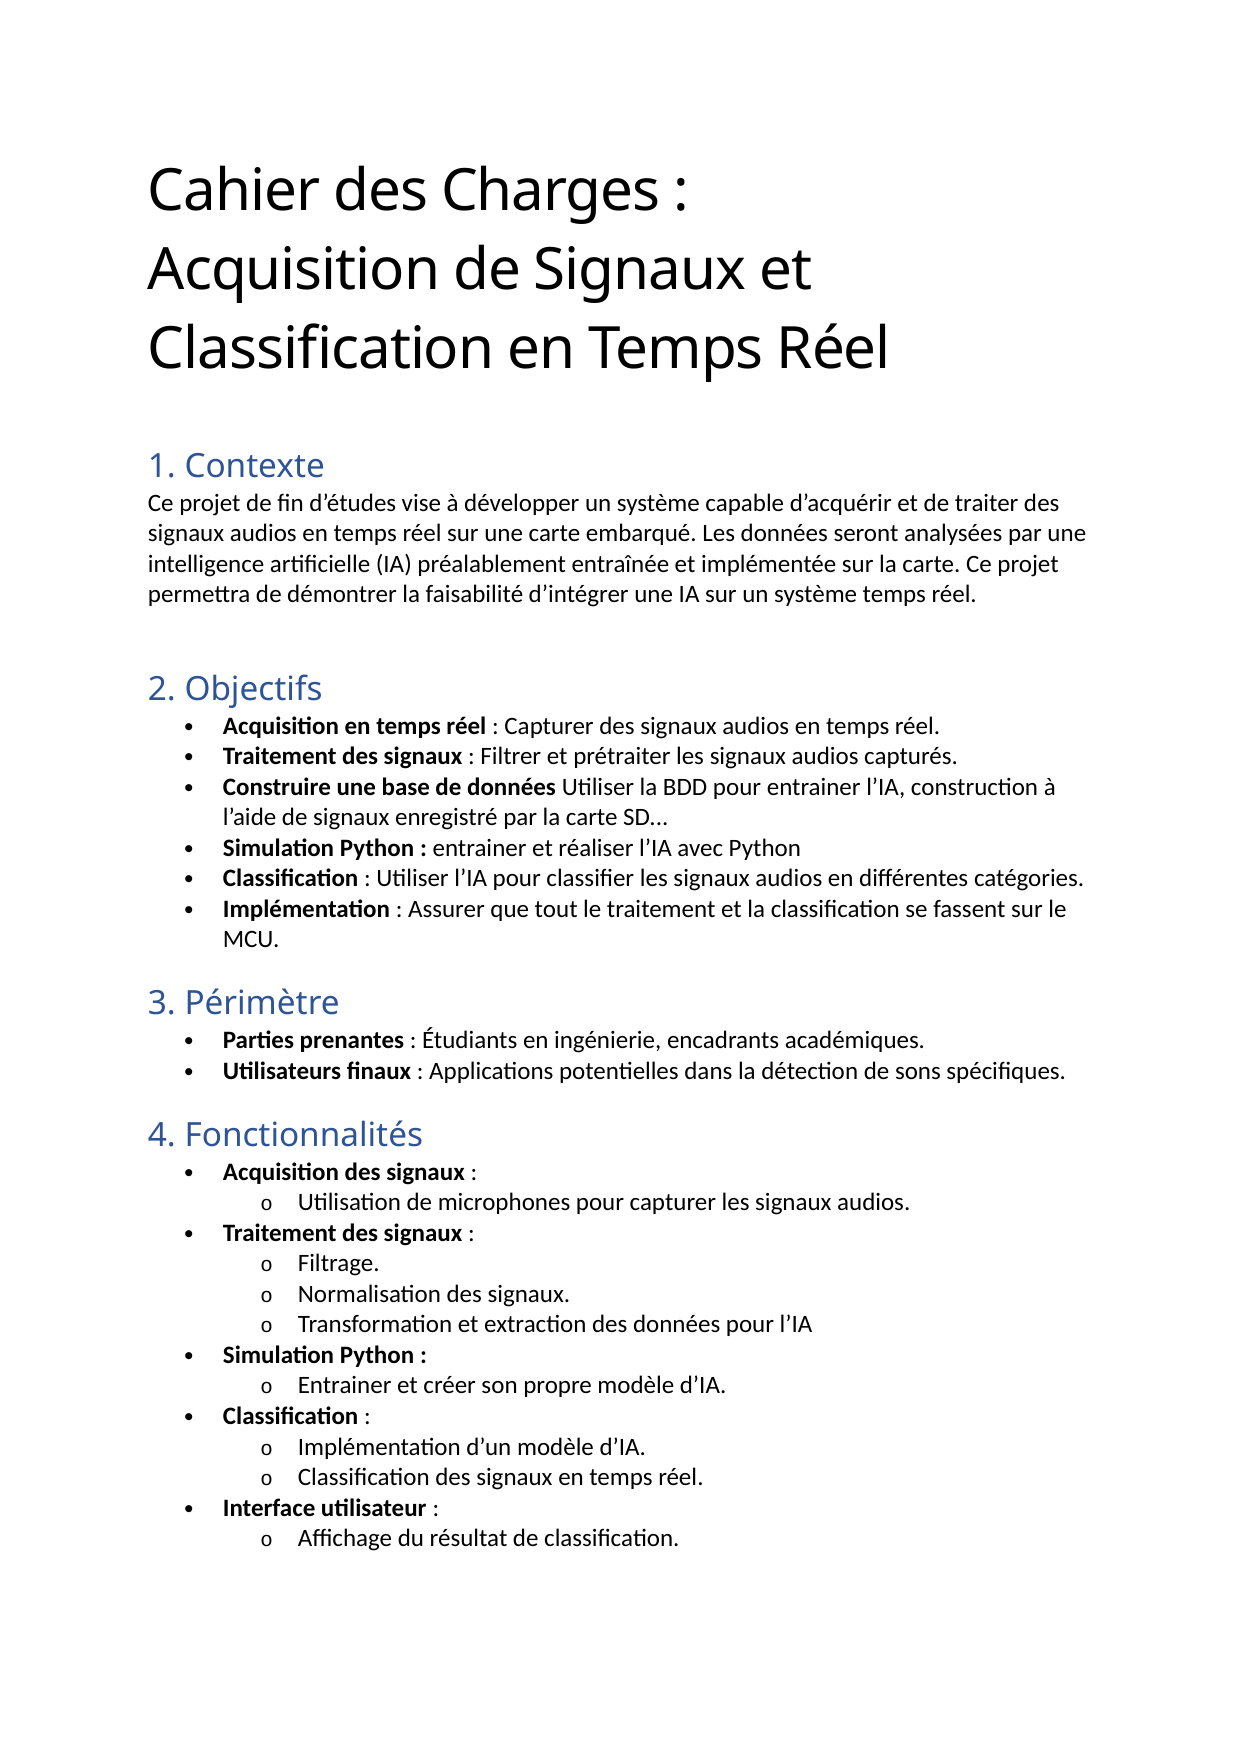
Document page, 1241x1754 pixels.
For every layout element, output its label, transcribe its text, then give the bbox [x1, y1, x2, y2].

list Transformation et extraction des données pour l’IA [260, 1309, 1093, 1339]
list Classification : Utiliser l’IA pour classifier les signaux audios en différentes catégories. [185, 863, 1093, 893]
subtitle 4. Fonctionnalités [148, 1111, 1093, 1156]
list Implémentation : Assurer que tout le traitement et la classification se fassent sur le MCU. [185, 893, 1093, 954]
list Parties prenantes : Étudiants en ingénierie, encadrants académiques. [185, 1024, 1093, 1055]
list Affichage du résultat de classification. [260, 1522, 1093, 1553]
list Implémentation d’un modèle d’IA. [260, 1431, 1093, 1461]
title Cahier des Charges : [148, 148, 1093, 227]
list Entrainer et créer son propre modèle d’IA. [260, 1370, 1093, 1400]
list Interface utilisateur : [185, 1492, 1093, 1522]
subtitle 1. Contexte [148, 442, 1093, 487]
subtitle 3. Périmètre [148, 979, 1093, 1024]
list Traitement des signaux : Filtrer et prétraiter les signaux audios capturés. [185, 741, 1093, 771]
list Simulation Python : entrainer et réaliser l’IA avec Python [185, 832, 1093, 863]
list Classification des signaux en temps réel. [260, 1461, 1093, 1492]
list Filtrage. [260, 1248, 1093, 1278]
list Construire une base de données Utiliser la BDD pour entrainer l’IA, construction à l’aide de signaux enregistré par la carte SD... [185, 771, 1093, 832]
list Normalisation des signaux. [260, 1278, 1093, 1309]
title Acquisition de Signaux et Classification en Temps Réel [148, 227, 1093, 386]
list Utilisateurs finaux : Applications potentielles dans la détection de sons spécifiques. [185, 1055, 1093, 1086]
list Simulation Python : [185, 1339, 1093, 1370]
list Traitement des signaux : [185, 1217, 1093, 1248]
list Acquisition des signaux : [185, 1156, 1093, 1187]
subtitle 2. Objectifs [148, 664, 1093, 710]
list Classification : [185, 1400, 1093, 1431]
list Utilisation de microphones pour capturer les signaux audios. [260, 1187, 1093, 1217]
text Ce projet de fin d’études vise à développer un système capable d’acquérir et de traiter des signaux audios en temps réel sur une carte embarqué. Les données seront analysées par une intelligence artificielle (IA) préalablement entraînée et implémentée sur la carte. Ce projet permettra de démontrer la faisabilité d’intégrer une IA sur un système temps réel. [148, 487, 1093, 609]
list Acquisition en temps réel : Capturer des signaux audios en temps réel. [185, 710, 1093, 741]
